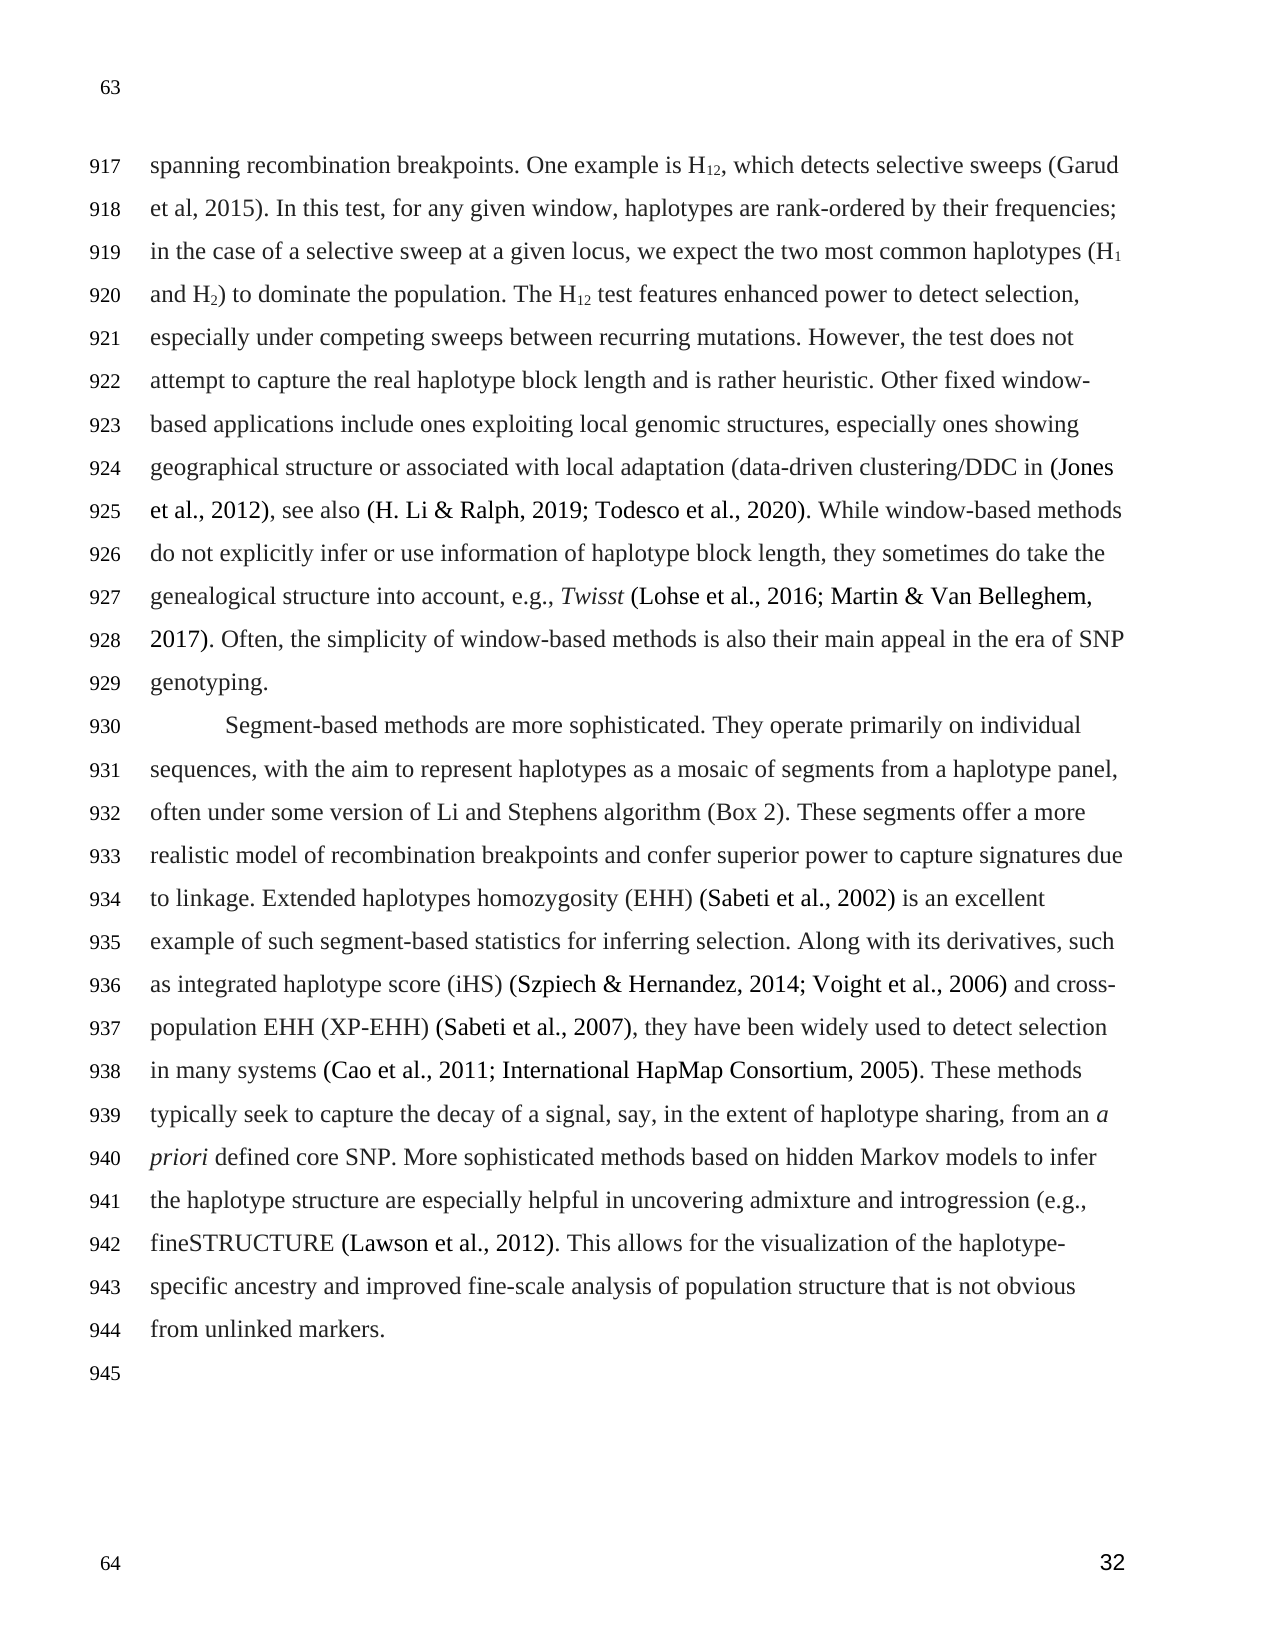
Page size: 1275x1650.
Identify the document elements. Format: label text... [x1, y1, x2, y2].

text Segment-based methods are more sophisticated. They operate primarily on individual sequences, with the aim to represent haplotypes as a mosaic of segments from a haplotype panel, often under some version of Li and Stephens algorithm (Box 2). These segments offer a more realistic model of recombination breakpoints and confer superior power to capture signatures due to linkage. Extended haplotypes homozygosity (EHH) (Sabeti et al., 2002) is an excellent example of such segment-based statistics for inferring selection. Along with its derivatives, such as integrated haplotype score (iHS) (Szpiech & Hernandez, 2014; Voight et al., 2006) and cross-population EHH (XP-EHH) (Sabeti et al., 2007), they have been widely used to detect selection in many systems (Cao et al., 2011; International HapMap Consortium, 2005). These methods typically seek to capture the decay of a signal, say, in the extent of haplotype sharing, from an a priori defined core SNP. More sophisticated methods based on hidden Markov models to infer the haplotype structure are especially helpful in uncovering admixture and introgression (e.g., fineSTRUCTURE (Lawson et al., 2012). This allows for the visualization of the haplotype-specific ancestry and improved fine-scale analysis of population structure that is not obvious from unlinked markers. [150, 711, 1125, 1343]
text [150, 150, 1125, 624]
